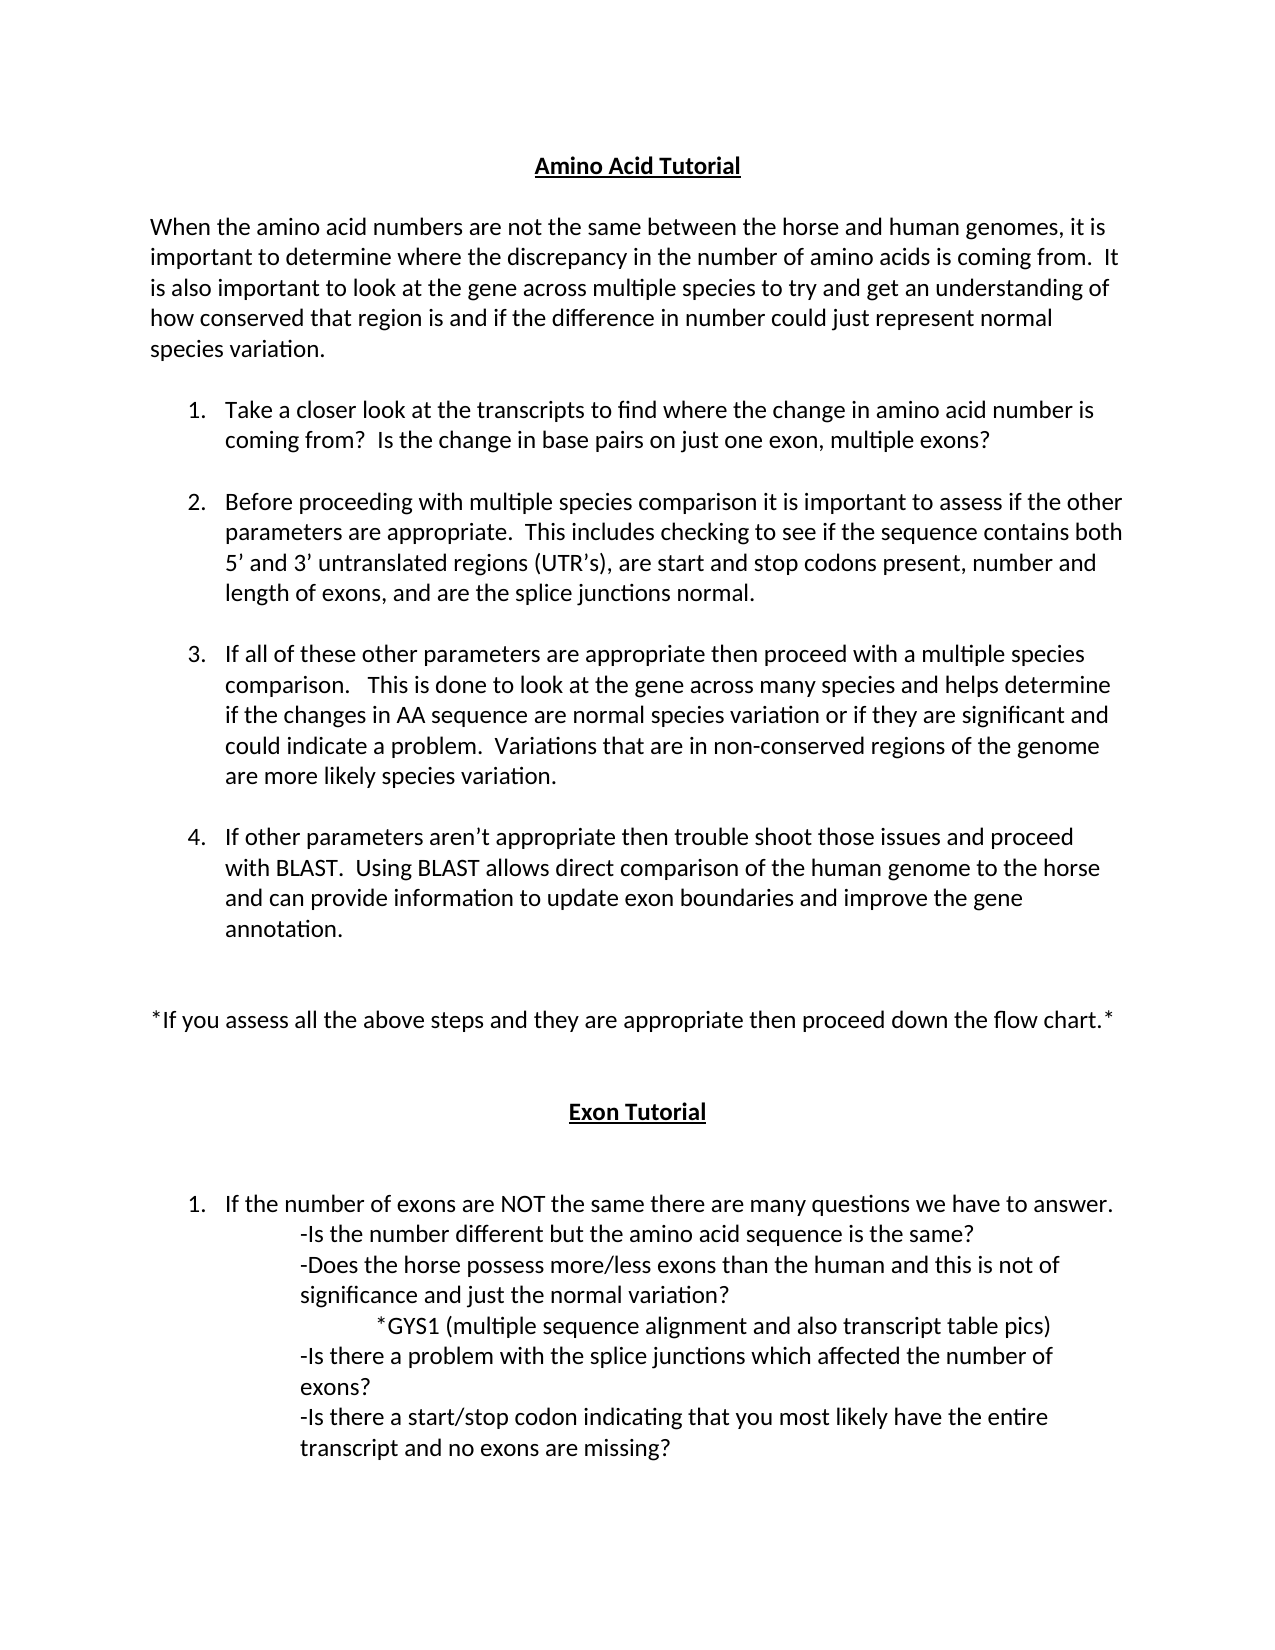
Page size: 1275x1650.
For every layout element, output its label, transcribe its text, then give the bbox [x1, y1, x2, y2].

text -Does the horse possess more/less exons than the human and this is not of significance and just the normal variation? [300, 1249, 1125, 1310]
list If the number of exons are NOT the same there are many questions we have to answer. [187, 1188, 1125, 1218]
text -Is the number different but the amino acid sequence is the same? [225, 1218, 1125, 1249]
text *If you assess all the above steps and they are appropriate then proceed down the flow chart.* [150, 1004, 1125, 1035]
text -Is there a problem with the splice junctions which affected the number of exons? [300, 1340, 1125, 1401]
text Exon Tutorial [150, 1096, 1125, 1127]
list Before proceeding with multiple species comparison it is important to assess if the other parameters are appropriate. This includes checking to see if the sequence contains both 5’ and 3’ untranslated regions (UTR’s), are start and stop codons present, number and length of exons, and are the splice junctions normal. [187, 486, 1125, 608]
text Amino Acid Tutorial [150, 150, 1125, 181]
text When the amino acid numbers are not the same between the horse and human genomes, it is important to determine where the discrepancy in the number of amino acids is coming from. It is also important to look at the gene across multiple species to try and get an understanding of how conserved that region is and if the difference in number could just represent normal species variation. [150, 211, 1125, 364]
list If other parameters aren’t appropriate then trouble shoot those issues and proceed with BLAST. Using BLAST allows direct comparison of the human genome to the horse and can provide information to update exon boundaries and improve the gene annotation. [187, 821, 1125, 943]
list If all of these other parameters are appropriate then proceed with a multiple species comparison. This is done to look at the gene across many species and helps determine if the changes in AA sequence are normal species variation or if they are significant and could indicate a problem. Variations that are in non-conserved regions of the genome are more likely species variation. [187, 638, 1125, 791]
list Take a closer look at the transcripts to find where the change in amino acid number is coming from? Is the change in base pairs on just one exon, multiple exons? [187, 394, 1125, 455]
text *GYS1 (multiple sequence alignment and also transcript table pics) [300, 1310, 1125, 1340]
text -Is there a start/stop codon indicating that you most likely have the entire transcript and no exons are missing? [300, 1401, 1125, 1462]
